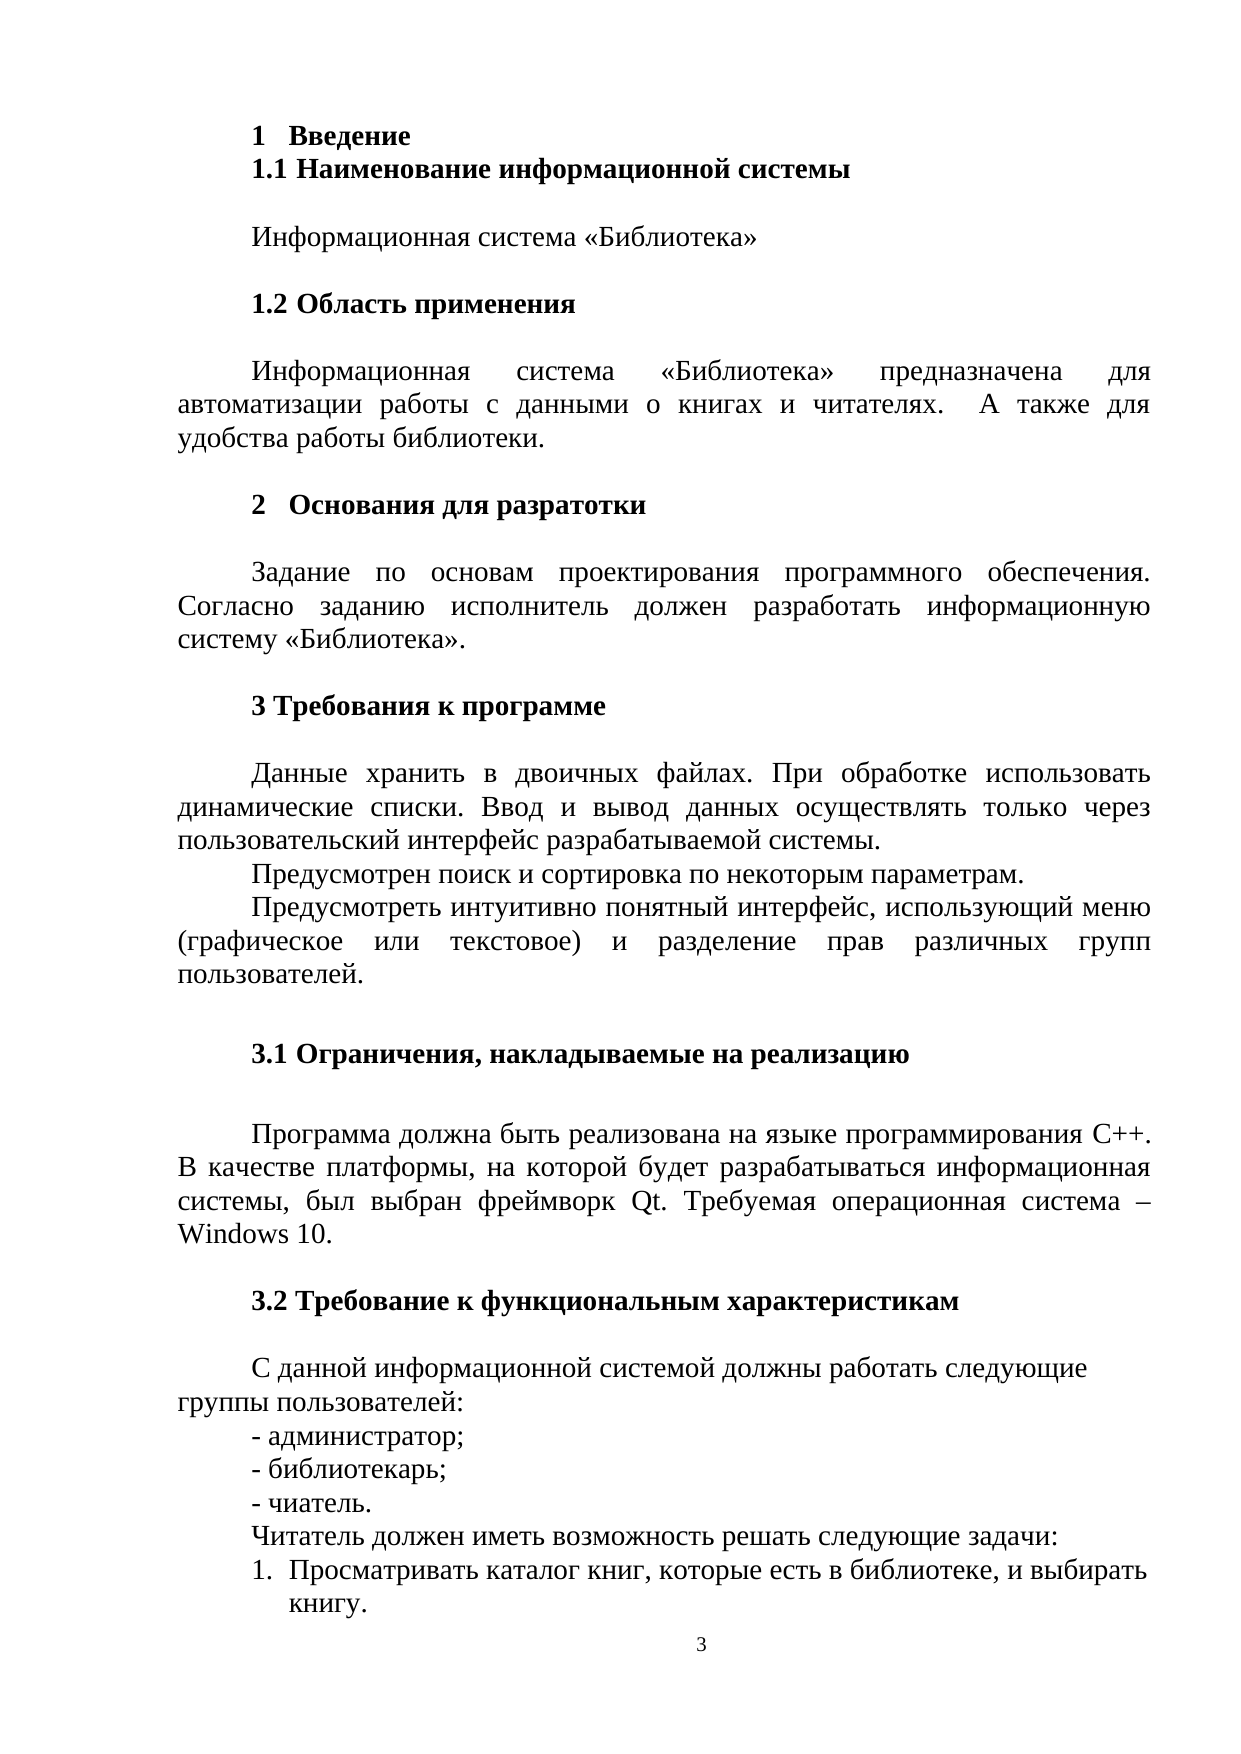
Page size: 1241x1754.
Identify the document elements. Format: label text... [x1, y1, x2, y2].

text - администратор; [177, 1418, 1152, 1451]
text Информационная система «Библиотека» [251, 219, 1152, 252]
text - чиатель. [251, 1485, 1152, 1518]
list Область применения [251, 286, 1152, 319]
list Основания для разратотки [251, 487, 1152, 521]
list Введение [251, 118, 1152, 152]
text Задание по основам проектирования программного обеспечения. Согласно заданию исполнитель должен разработать информационную систему «Библиотека». [177, 554, 1152, 655]
text Предусмотрен поиск и сортировка по некоторым параметрам. [251, 856, 1152, 889]
text - библиотекарь; [177, 1451, 1152, 1485]
text Предусмотреть интуитивно понятный интерфейс, использующий меню (графическое или текстовое) и разделение прав различных групп пользователей. [177, 889, 1152, 990]
list Ограничения, накладываемые на реализацию [251, 1036, 1152, 1070]
list Просматривать каталог книг, которые есть в библиотеке, и выбирать книгу. [251, 1552, 1152, 1619]
text 3.2 Требование к функциональным характеристикам [251, 1283, 1152, 1317]
text С данной информационной системой должны работать следующие группы пользователей: [177, 1351, 1152, 1418]
text Данные хранить в двоичных файлах. При обработке использовать динамические списки. Ввод и вывод данных осуществлять только через пользовательский интерфейс разрабатываемой системы. [177, 755, 1152, 856]
text Программа должна быть реализована на языке программирования C++. В качестве платформы, на которой будет разрабатываться информационная системы, был выбран фреймворк Qt. Требуемая операционная система – Windows 10. [177, 1116, 1152, 1250]
text Читатель должен иметь возможность решать следующие задачи: [177, 1518, 1152, 1552]
list Наименование информационной системы [251, 152, 1152, 185]
text Информационная система «Библиотека» предназначена для автоматизации работы с данными о книгах и читателях. А также для удобства работы библиотеки. [177, 353, 1152, 453]
text 3 Требования к программе [177, 688, 1152, 722]
